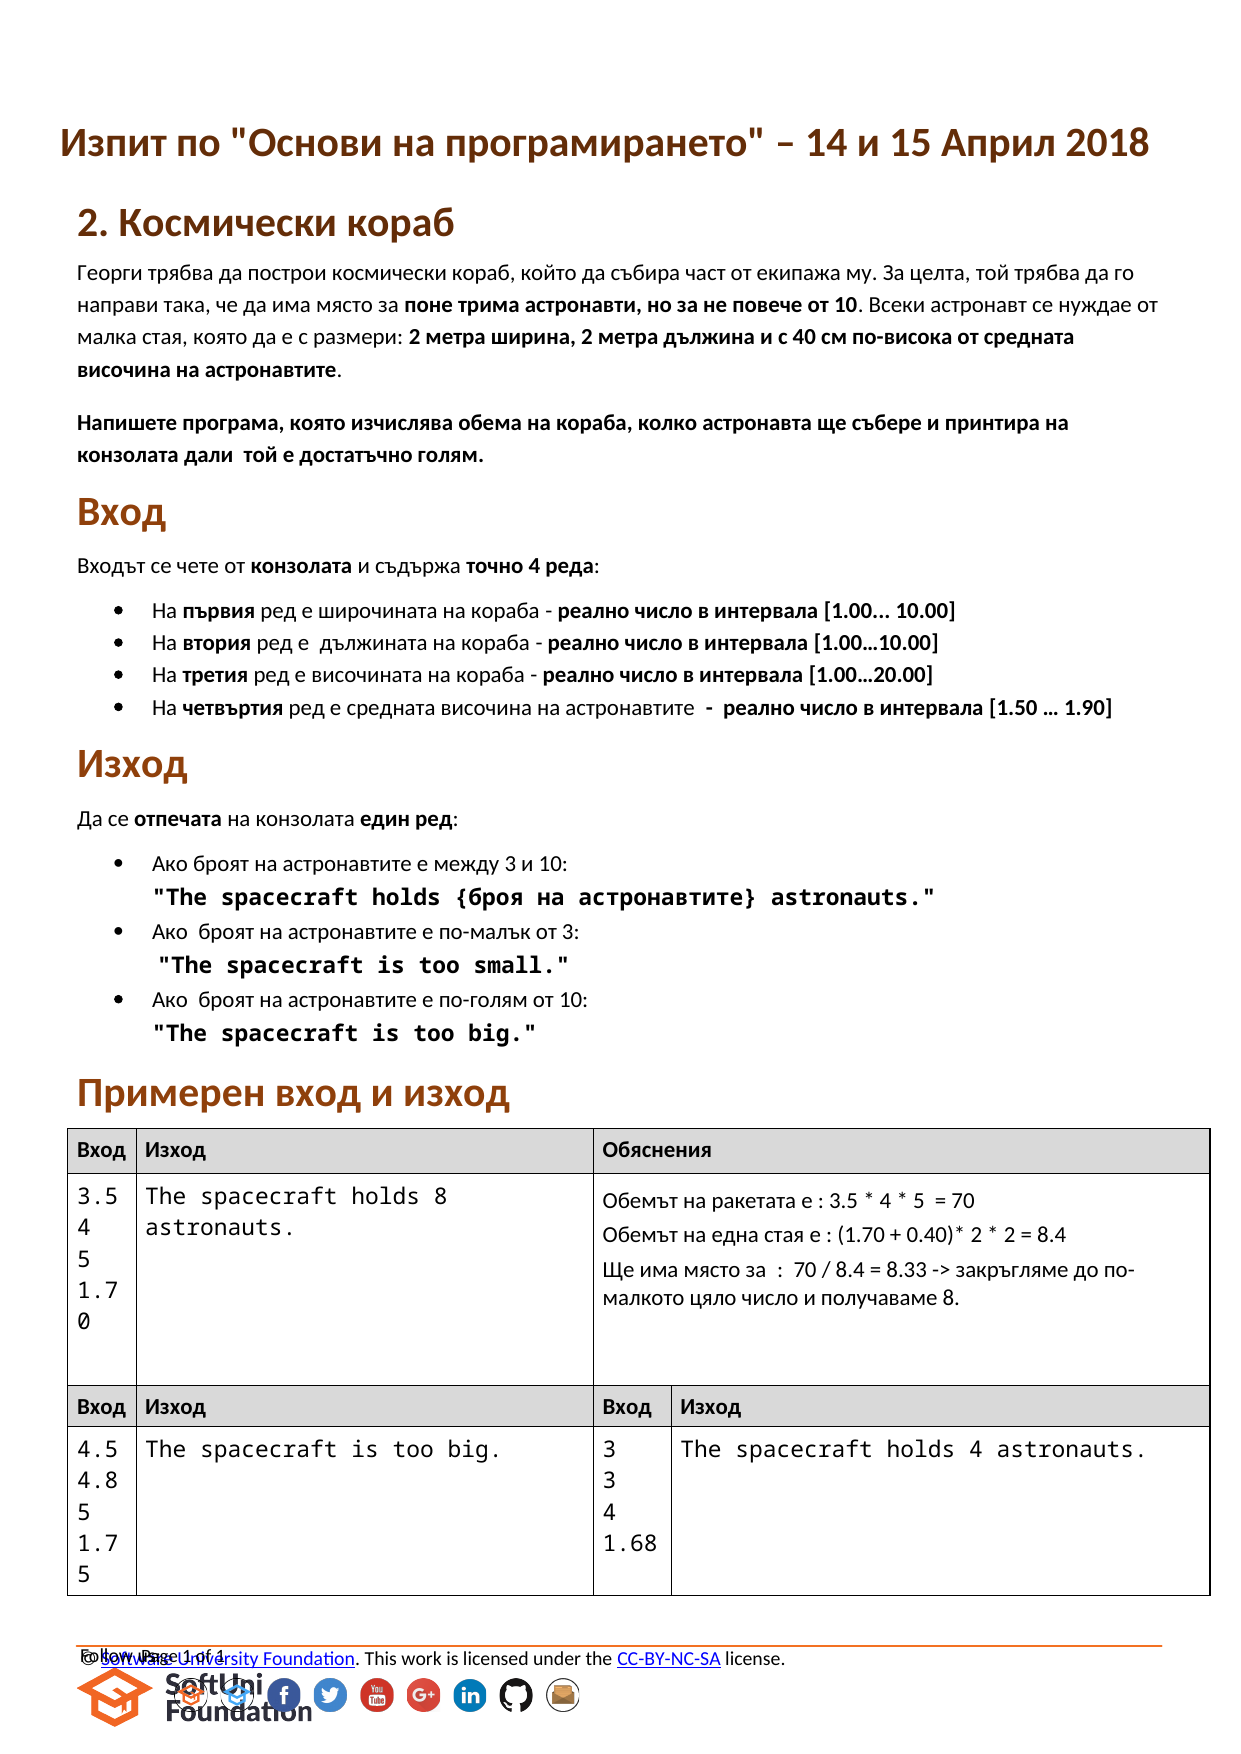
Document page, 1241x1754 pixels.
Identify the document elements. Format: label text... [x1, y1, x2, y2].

picture [453, 1702, 463, 1712]
subtitle Изпит по "Основи на програмирането" – 14 и 15 Април 2018 [47, 116, 1163, 167]
picture [499, 1678, 533, 1712]
table_cell Вход [594, 1386, 671, 1426]
list Ако броят на астронавтите е по-малък от 3: [114, 917, 1163, 945]
list На четвъртия ред е средната височина на астронавтите - реално число в интервала [1.50 … 1.90] [114, 693, 1163, 721]
table_cell Изход [137, 1386, 593, 1426]
picture [546, 1678, 580, 1712]
subtitle Вход [77, 484, 1163, 535]
subtitle Примерен вход и изход [77, 1066, 1163, 1116]
picture [360, 1678, 394, 1712]
text Напишете програма, която изчислява обема на кораба, колко астронавта ще събере и принтира на конзолата дали той е достатъчно голям. [77, 408, 1163, 468]
table_cell 4.5 4.8 5 1.75 [68, 1427, 136, 1595]
picture [76, 1667, 312, 1727]
list Ако броят на астронавтите е по-голям от 10: [114, 985, 1163, 1013]
table_cell 3.5 4 5 1.70 [68, 1174, 136, 1385]
picture [453, 1679, 463, 1689]
table_header Изход [137, 1129, 593, 1173]
list На третия ред е височината на кораба - реално число в интервала [1.00…20.00] [114, 660, 1163, 688]
text Георги трябва да построи космически кораб, който да събира част от екипажа му. За целта, той трябва да го направи така, че да има място за поне трима астронавти, но за не повече от 10. Всеки астронавт се нуждае от малка стая, която да е с размери: 2 метра ширина, 2 метра дължина и с 40 см по-висока от средната височина на астронавтите. [77, 258, 1163, 383]
subtitle 2. Космически кораб [77, 196, 1163, 246]
table_cell Вход [68, 1386, 136, 1426]
table_cell The spacecraft holds 4 astronauts. [672, 1427, 1209, 1595]
picture [477, 1679, 487, 1689]
picture [407, 1678, 441, 1712]
picture [477, 1702, 487, 1712]
list "The spacecraft is too small." [152, 949, 1163, 980]
table_cell The spacecraft is too big. [137, 1427, 593, 1595]
table_header Вход [68, 1129, 136, 1173]
table_cell 3 3 4 1.68 [594, 1427, 671, 1595]
subtitle Изход [77, 737, 1163, 788]
picture [468, 1693, 479, 1703]
table_header Обяснения [594, 1129, 1209, 1173]
list На втория ред е дължината на кораба - реално число в интервала [1.00…10.00] [114, 628, 1163, 656]
list "The spacecraft is too big." [152, 1017, 1163, 1048]
text Да се отпечата на конзолата един ред: [77, 804, 1163, 832]
picture [313, 1678, 347, 1712]
table_cell The spacecraft holds 8 astronauts. [137, 1174, 593, 1385]
list "The spacecraft holds {броя на астронавтите} astronauts." [152, 881, 1163, 912]
text Входът се чете от конзолата и съдържа точно 4 реда: [77, 551, 1163, 579]
table_cell Изход [672, 1386, 1209, 1426]
table_cell Обемът на ракетата е : 3.5 * 4 * 5 = 70 Обемът на една стая е : (1.70 + 0.40)* 2 * 2 = 8.4 Ще има място за : 70 / 8.4 = 8.33 -> закръгляме до по-малкото цяло число и получаваме 8. [594, 1174, 1209, 1385]
list На първия ред е широчината на кораба - реално число в интервала [1.00... 10.00] [114, 596, 1163, 624]
list Ако броят на астронавтите е между 3 и 10: [114, 849, 1163, 877]
